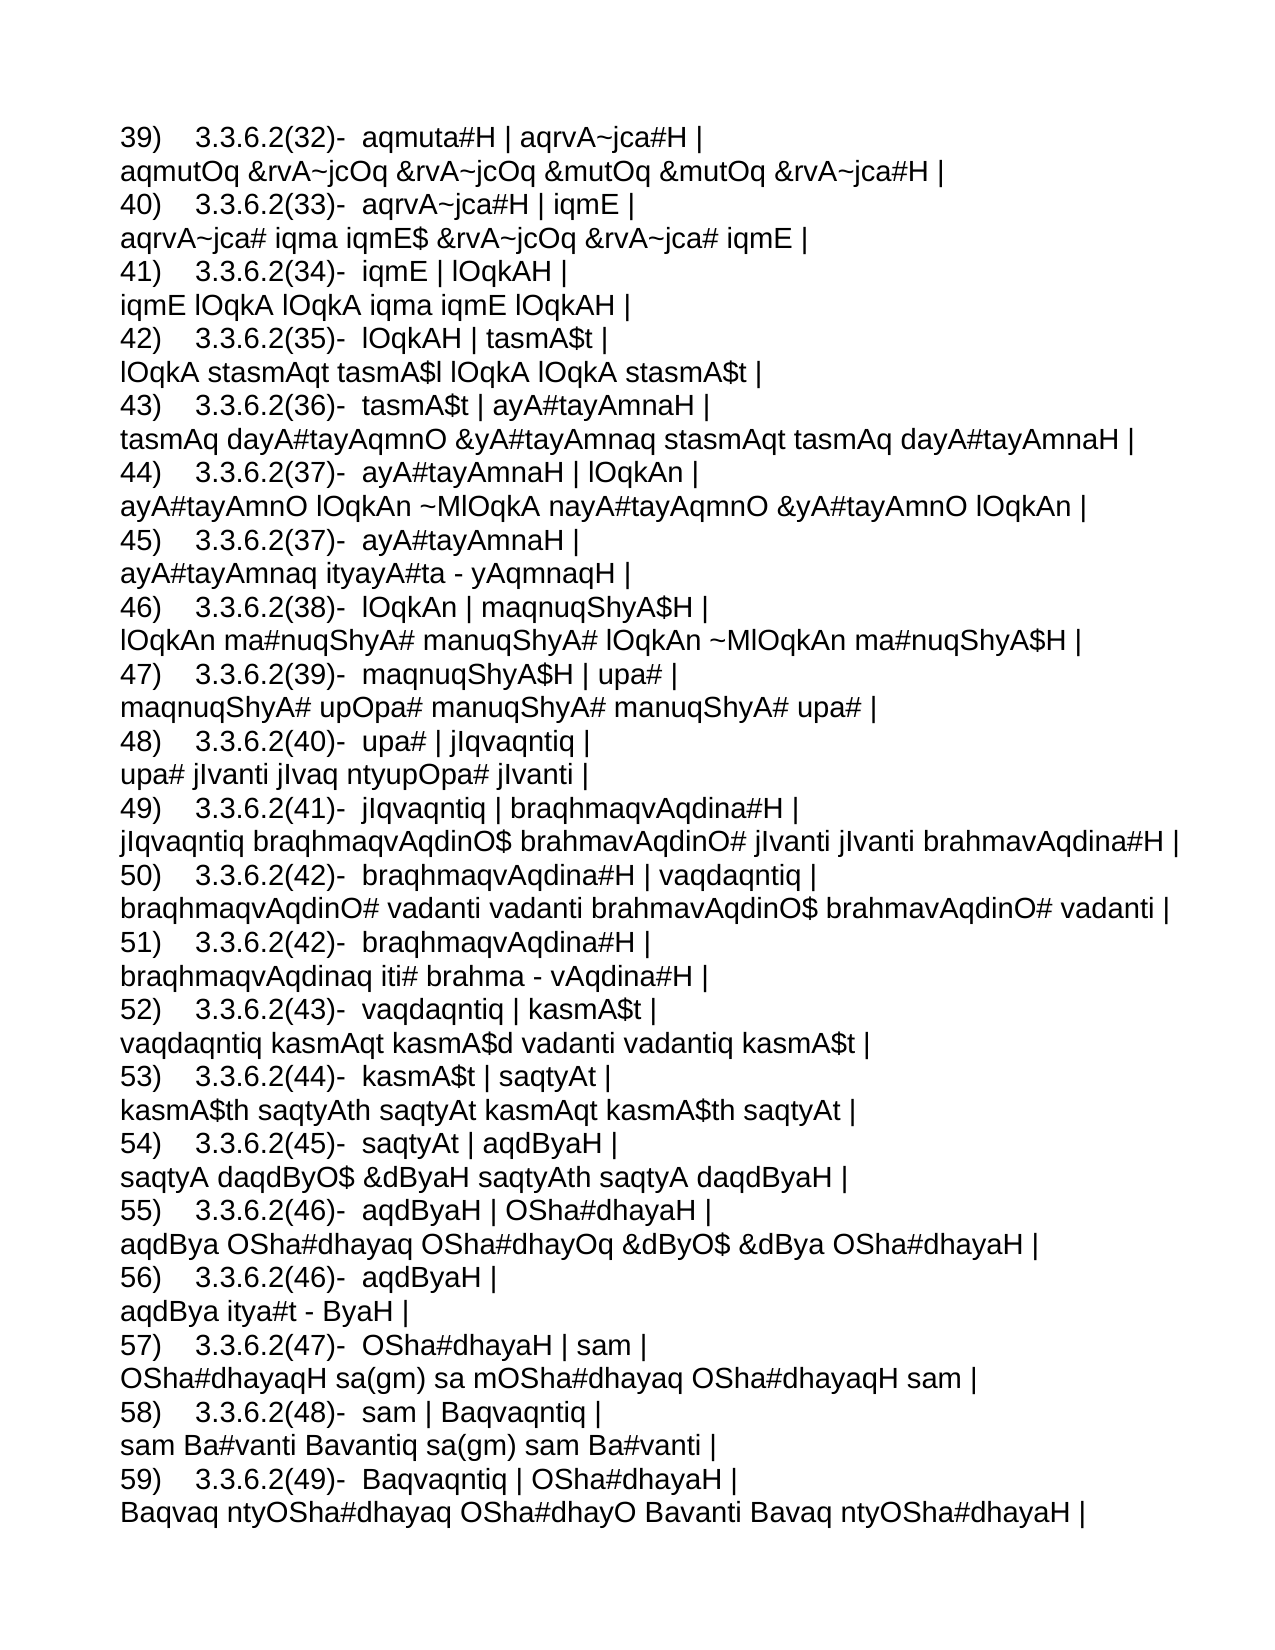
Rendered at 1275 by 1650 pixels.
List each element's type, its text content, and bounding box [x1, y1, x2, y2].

text 59) 3.3.6.2(49)- Baqvaqntiq | OSha#dhayaH | [120, 1462, 1200, 1495]
text 42) 3.3.6.2(35)- lOqkAH | tasmA$t | [120, 321, 1200, 355]
text 47) 3.3.6.2(39)- maqnuqShyA$H | upa# | [120, 657, 1200, 690]
text 50) 3.3.6.2(42)- braqhmaqvAqdina#H | vaqdaqntiq | [120, 858, 1200, 891]
text jIqvaqntiq braqhmaqvAqdinO$ brahmavAqdinO# jIvanti jIvanti brahmavAqdina#H | [120, 824, 1200, 858]
text tasmAq dayA#tayAqmnO &yA#tayAmnaq stasmAqt tasmAq dayA#tayAmnaH | [120, 422, 1200, 455]
text 48) 3.3.6.2(40)- upa# | jIqvaqntiq | [120, 724, 1200, 757]
text 39) 3.3.6.2(32)- aqmuta#H | aqrvA~jca#H | [120, 120, 1200, 153]
text OSha#dhayaqH sa(gm) sa mOSha#dhayaq OSha#dhayaqH sam | [120, 1361, 1200, 1394]
text 52) 3.3.6.2(43)- vaqdaqntiq | kasmA$t | [120, 992, 1200, 1026]
text maqnuqShyA# upOpa# manuqShyA# manuqShyA# upa# | [120, 690, 1200, 724]
text 46) 3.3.6.2(38)- lOqkAn | maqnuqShyA$H | [120, 589, 1200, 623]
text vaqdaqntiq kasmAqt kasmA$d vadanti vadantiq kasmA$t | [120, 1026, 1200, 1059]
text aqrvA~jca# iqma iqmE$ &rvA~jcOq &rvA~jca# iqmE | [120, 221, 1200, 254]
text iqmE lOqkA lOqkA iqma iqmE lOqkAH | [120, 288, 1200, 321]
text sam Ba#vanti Bavantiq sa(gm) sam Ba#vanti | [120, 1428, 1200, 1462]
text 49) 3.3.6.2(41)- jIqvaqntiq | braqhmaqvAqdina#H | [120, 791, 1200, 824]
text 54) 3.3.6.2(45)- saqtyAt | aqdByaH | [120, 1126, 1200, 1160]
text 41) 3.3.6.2(34)- iqmE | lOqkAH | [120, 254, 1200, 288]
text lOqkA stasmAqt tasmA$l lOqkA lOqkA stasmA$t | [120, 355, 1200, 388]
text Baqvaq ntyOSha#dhayaq OSha#dhayO Bavanti Bavaq ntyOSha#dhayaH | [120, 1495, 1200, 1529]
text 56) 3.3.6.2(46)- aqdByaH | [120, 1260, 1200, 1294]
text 55) 3.3.6.2(46)- aqdByaH | OSha#dhayaH | [120, 1193, 1200, 1227]
text ayA#tayAmnaq ityayA#ta - yAqmnaqH | [120, 556, 1200, 589]
text ayA#tayAmnO lOqkAn ~MlOqkA nayA#tayAqmnO &yA#tayAmnO lOqkAn | [120, 489, 1200, 522]
text 53) 3.3.6.2(44)- kasmA$t | saqtyAt | [120, 1059, 1200, 1093]
text kasmA$th saqtyAth saqtyAt kasmAqt kasmA$th saqtyAt | [120, 1093, 1200, 1126]
text 40) 3.3.6.2(33)- aqrvA~jca#H | iqmE | [120, 187, 1200, 221]
text 44) 3.3.6.2(37)- ayA#tayAmnaH | lOqkAn | [120, 455, 1200, 489]
text saqtyA daqdByO$ &dByaH saqtyAth saqtyA daqdByaH | [120, 1160, 1200, 1193]
text aqdBya itya#t - ByaH | [120, 1294, 1200, 1327]
text lOqkAn ma#nuqShyA# manuqShyA# lOqkAn ~MlOqkAn ma#nuqShyA$H | [120, 623, 1200, 657]
text 45) 3.3.6.2(37)- ayA#tayAmnaH | [120, 522, 1200, 556]
text braqhmaqvAqdinaq iti# brahma - vAqdina#H | [120, 958, 1200, 992]
text aqmutOq &rvA~jcOq &rvA~jcOq &mutOq &mutOq &rvA~jca#H | [120, 153, 1200, 187]
text upa# jIvanti jIvaq ntyupOpa# jIvanti | [120, 757, 1200, 791]
text braqhmaqvAqdinO# vadanti vadanti brahmavAqdinO$ brahmavAqdinO# vadanti | [120, 891, 1200, 925]
text 43) 3.3.6.2(36)- tasmA$t | ayA#tayAmnaH | [120, 388, 1200, 422]
text 58) 3.3.6.2(48)- sam | Baqvaqntiq | [120, 1394, 1200, 1428]
text 51) 3.3.6.2(42)- braqhmaqvAqdina#H | [120, 925, 1200, 958]
text 57) 3.3.6.2(47)- OSha#dhayaH | sam | [120, 1327, 1200, 1361]
text aqdBya OSha#dhayaq OSha#dhayOq &dByO$ &dBya OSha#dhayaH | [120, 1227, 1200, 1260]
